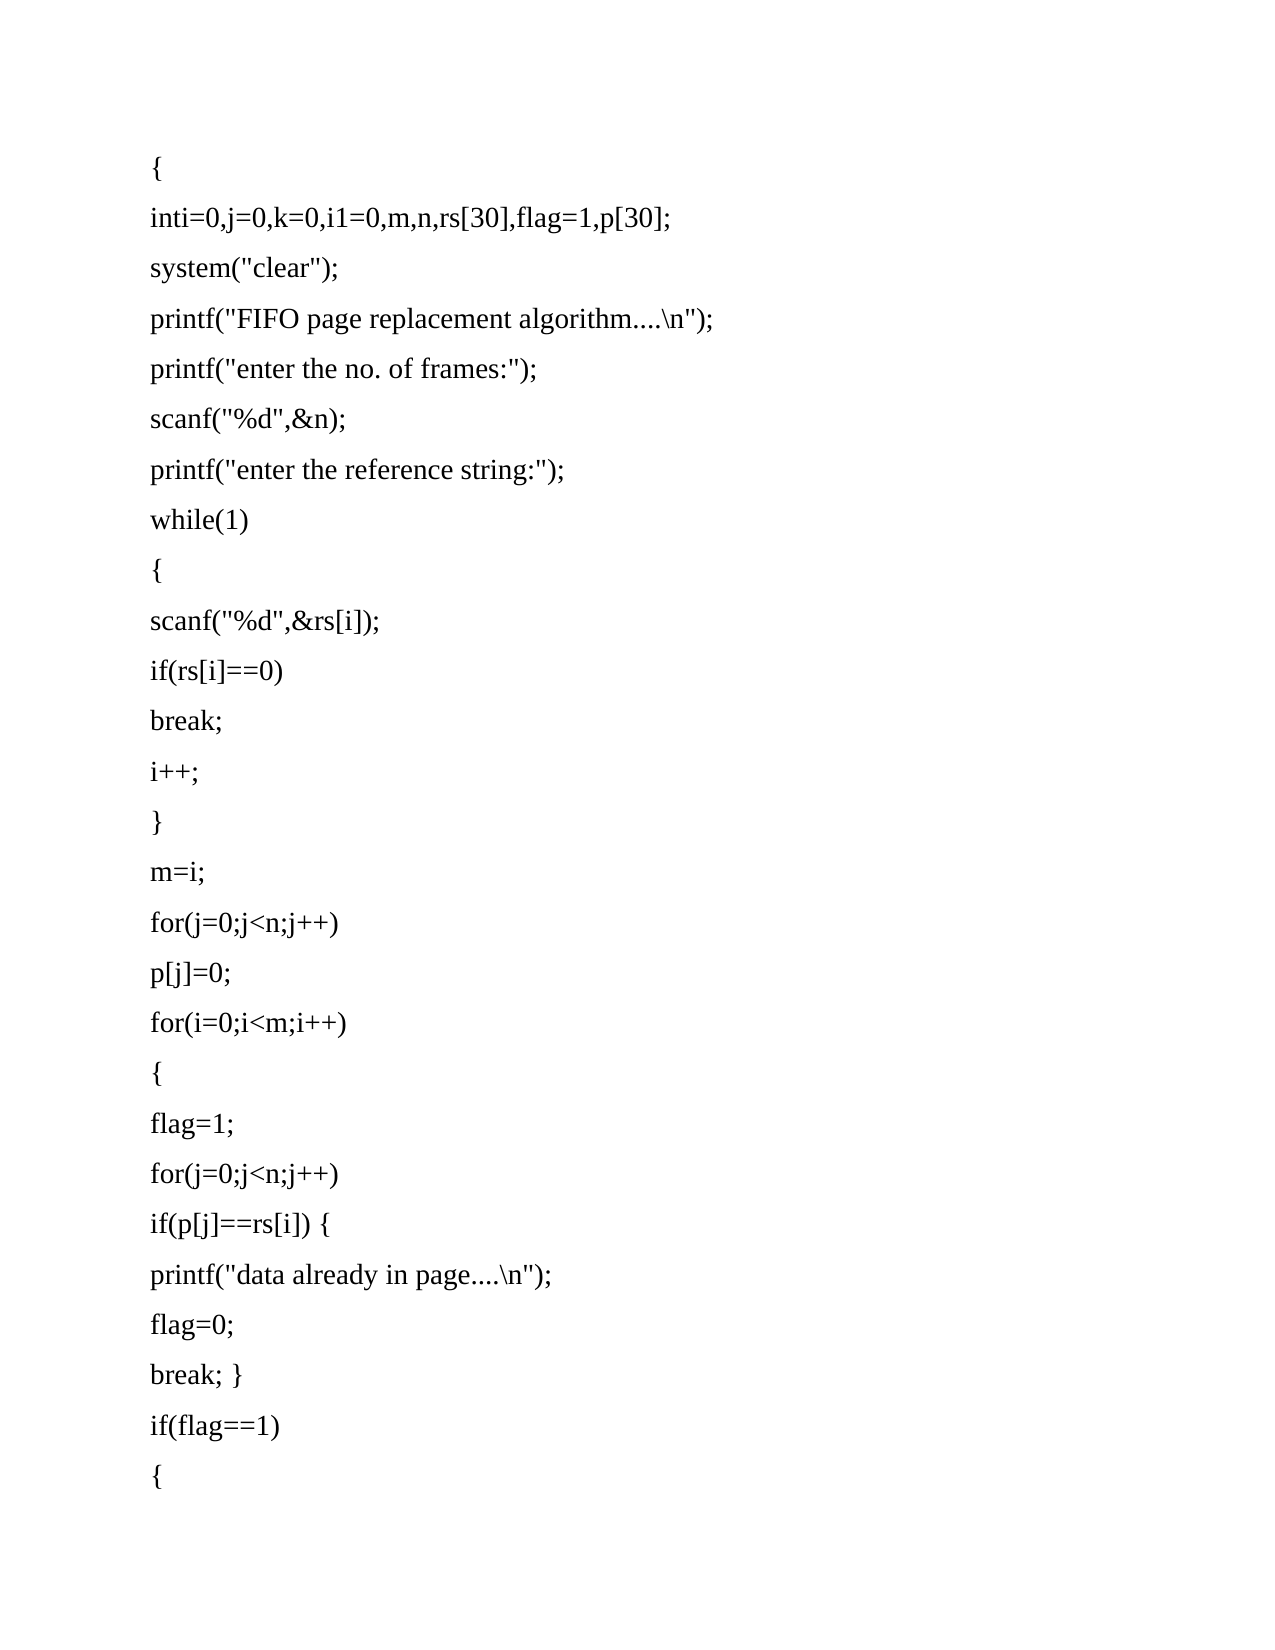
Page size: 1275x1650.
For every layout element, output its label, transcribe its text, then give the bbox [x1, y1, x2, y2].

text if(p[j]==rs[i]) { [150, 1207, 1125, 1240]
text { [150, 150, 1125, 183]
text m=i; [150, 854, 1125, 888]
text inti=0,j=0,k=0,i1=0,m,n,rs[30],flag=1,p[30]; [150, 200, 1125, 234]
text { [150, 552, 1125, 586]
text flag=1; [150, 1106, 1125, 1139]
text flag=0; [150, 1307, 1125, 1341]
text for(i=0;i<m;i++) [150, 1005, 1125, 1039]
text printf("FIFO page replacement algorithm....\n"); [150, 301, 1125, 334]
text if(rs[i]==0) [150, 653, 1125, 687]
text for(j=0;j<n;j++) [150, 905, 1125, 938]
text scanf("%d",&rs[i]); [150, 603, 1125, 636]
text } [150, 804, 1125, 838]
text printf("enter the reference string:"); [150, 452, 1125, 485]
text system("clear"); [150, 251, 1125, 284]
text scanf("%d",&n); [150, 402, 1125, 435]
text if(flag==1) [150, 1408, 1125, 1441]
text for(j=0;j<n;j++) [150, 1156, 1125, 1190]
text { [150, 1458, 1125, 1492]
text printf("data already in page....\n"); [150, 1257, 1125, 1290]
text p[j]=0; [150, 955, 1125, 988]
text break; } [150, 1357, 1125, 1391]
text printf("enter the no. of frames:"); [150, 351, 1125, 385]
text while(1) [150, 502, 1125, 536]
text i++; [150, 754, 1125, 787]
text { [150, 1056, 1125, 1089]
text break; [150, 703, 1125, 737]
